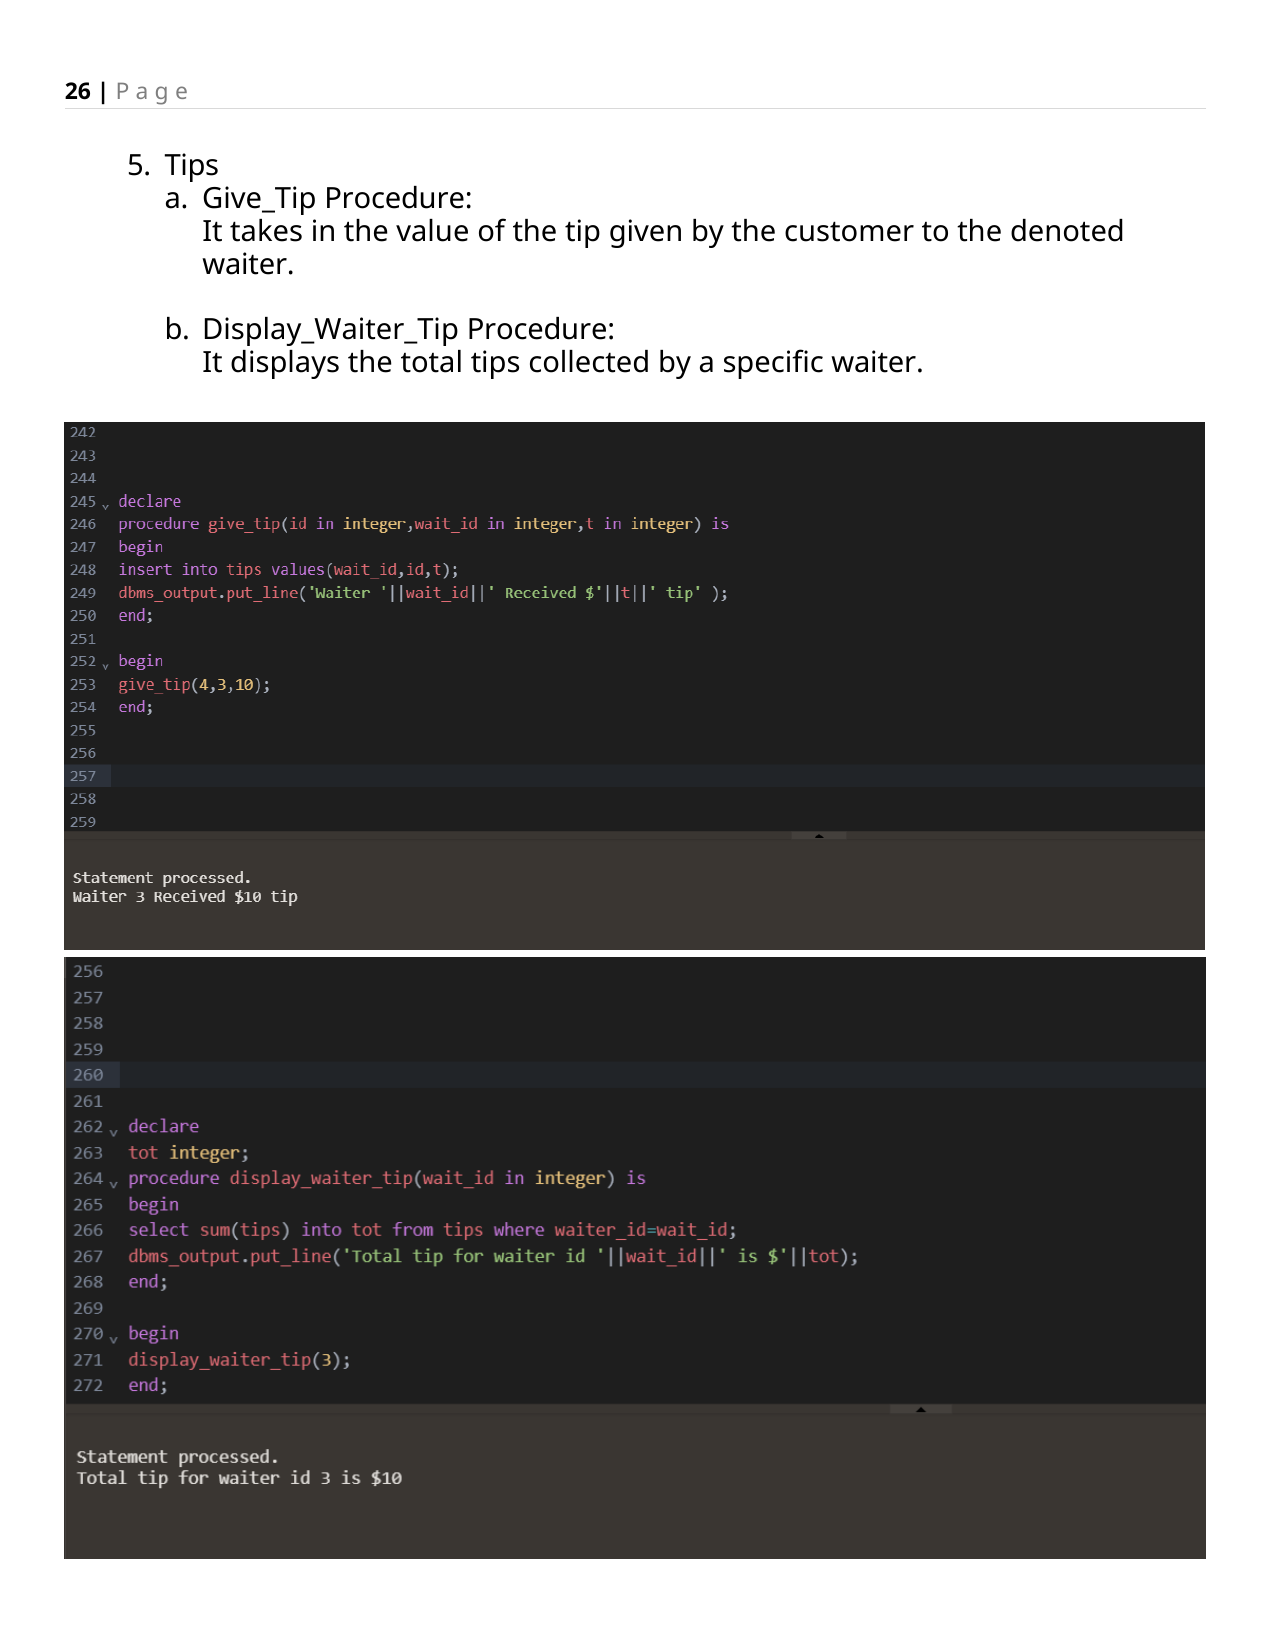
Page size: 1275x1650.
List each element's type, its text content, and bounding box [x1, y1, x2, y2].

list Give_Tip Procedure: [164, 182, 1206, 214]
text It displays the total tips collected by a specific waiter. [202, 346, 1206, 379]
list Display_Waiter_Tip Procedure: [164, 312, 1206, 346]
list Tips [127, 149, 1206, 182]
text It takes in the value of the tip given by the customer to the denoted waiter. [202, 214, 1206, 281]
picture [64, 957, 1206, 1559]
picture [64, 422, 1205, 950]
